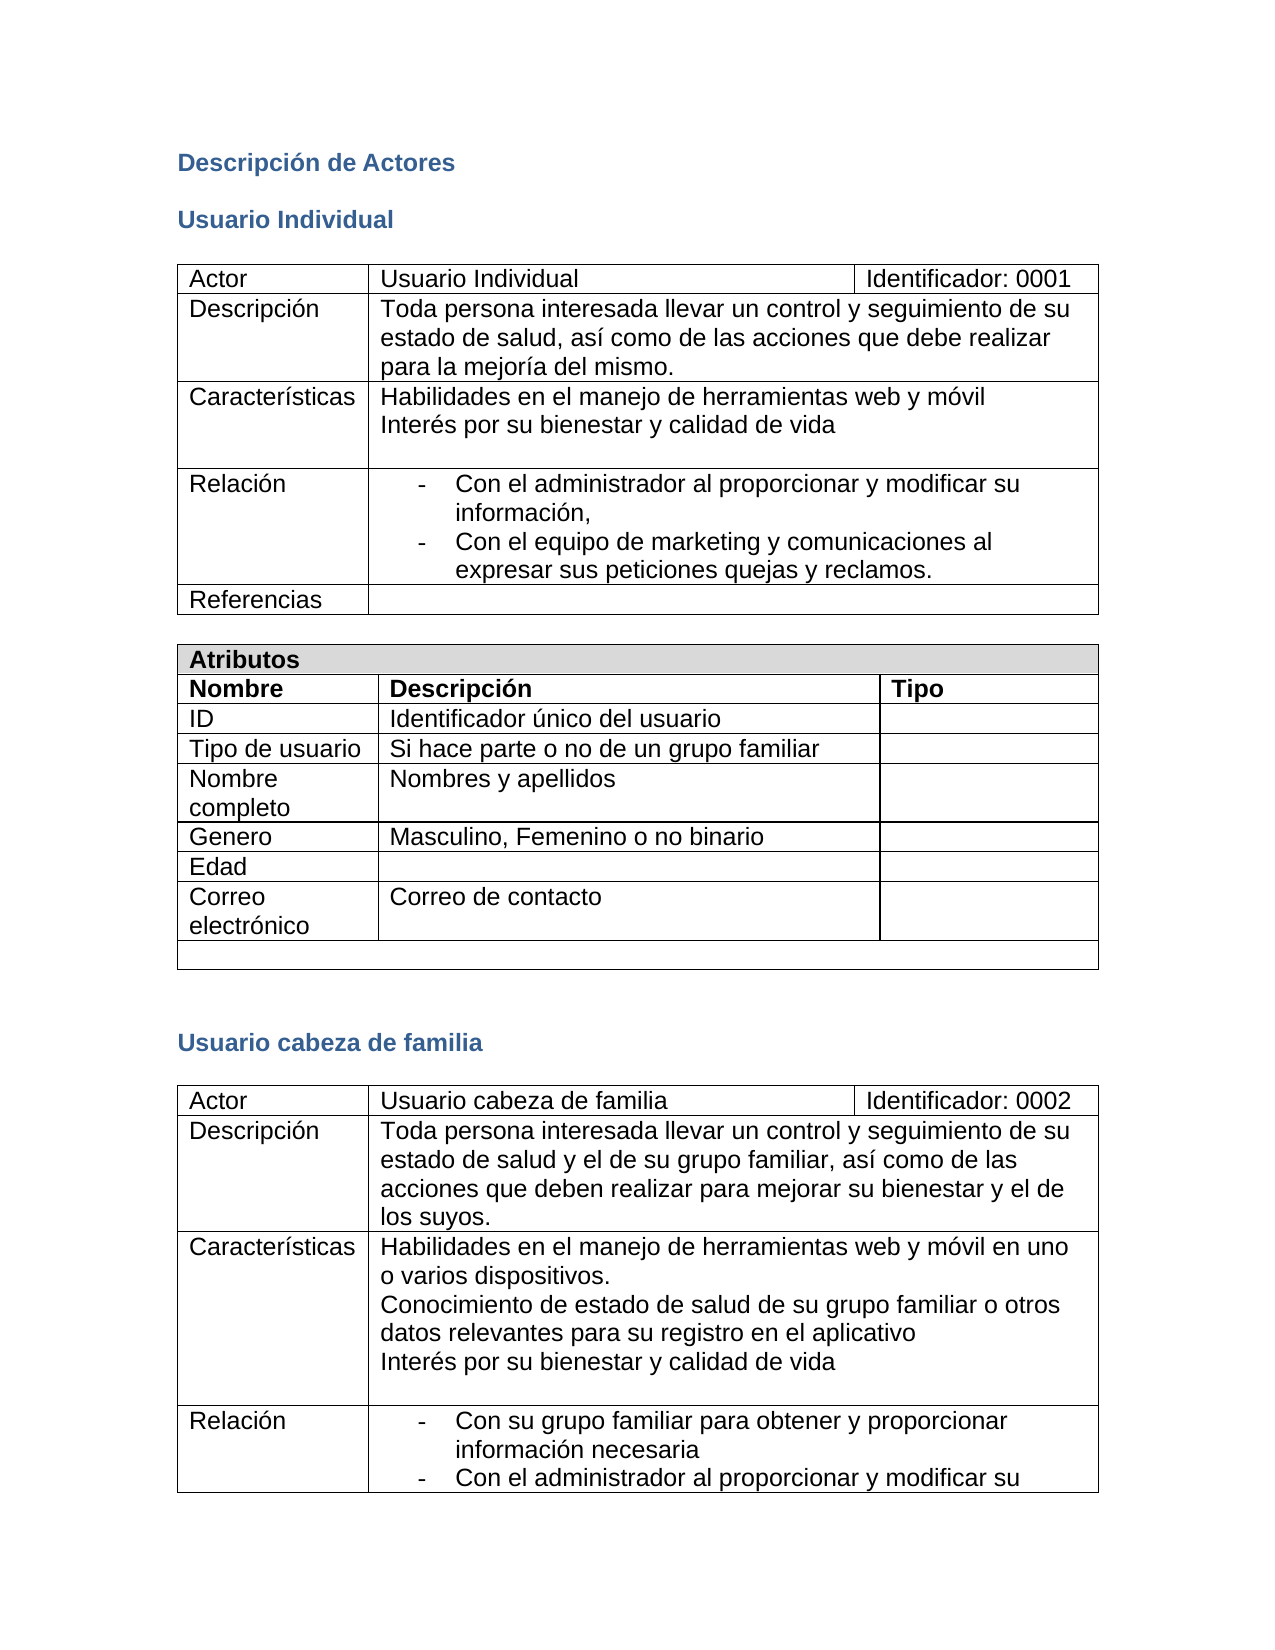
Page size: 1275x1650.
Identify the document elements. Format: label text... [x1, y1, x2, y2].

table_cell [379, 852, 879, 881]
table_cell Con el administrador al proporcionar y modificar su información, Con el equipo de marketing y comunicaciones al expresar sus peticiones quejas y reclamos. [369, 469, 1098, 584]
table_cell [881, 852, 1098, 881]
table_cell Relación [178, 469, 368, 584]
table_header Identificador: 0001 [855, 265, 1098, 293]
table_cell Características [178, 1232, 368, 1405]
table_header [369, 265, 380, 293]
table_header Actor [178, 265, 368, 293]
table_cell Edad [178, 852, 378, 881]
table_cell Tipo de usuario [178, 734, 378, 763]
table_cell Descripción [178, 294, 368, 381]
table_cell Tipo [881, 675, 1098, 703]
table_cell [369, 1406, 1098, 1492]
table_cell [881, 764, 1098, 821]
table_header Identificador: 0002 [855, 1086, 1098, 1115]
table_cell Descripción [178, 1116, 368, 1231]
table_cell Nombres y apellidos [379, 764, 879, 821]
table_cell Referencias [178, 585, 368, 614]
text Usuario cabeza de familia [177, 1028, 1098, 1057]
table_cell Correo electrónico [178, 882, 378, 939]
table_cell [178, 941, 1098, 969]
table_cell Toda persona interesada llevar un control y seguimiento de su estado de salud, así como de las acciones que debe realizar para la mejoría del mismo. [369, 294, 1098, 381]
table_header Actor [178, 1086, 368, 1115]
table_cell Habilidades en el manejo de herramientas web y móvil en uno o varios dispositivos. Conocimiento de estado de salud de su grupo familiar o otros datos relevantes para su registro en el aplicativo Interés por su bienestar y calidad de vida [369, 1232, 1098, 1405]
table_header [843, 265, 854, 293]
table_cell ID [178, 704, 378, 733]
subtitle Usuario Individual [177, 206, 1098, 234]
table_header Atributos [178, 645, 1098, 673]
table_cell [881, 704, 1098, 733]
table_cell Nombre completo [178, 764, 378, 821]
table_cell [369, 585, 1098, 614]
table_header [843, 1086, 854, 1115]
table_cell Correo de contacto [379, 882, 879, 939]
subtitle Descripción de Actores [177, 148, 1098, 176]
table_cell Identificador único del usuario [379, 704, 879, 733]
table_cell Si hace parte o no de un grupo familiar [379, 734, 879, 763]
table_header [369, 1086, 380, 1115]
table_cell Genero [178, 823, 378, 851]
table_cell [881, 734, 1098, 763]
table_cell Nombre [178, 675, 378, 703]
table_cell [881, 823, 1098, 851]
table_cell Descripción [379, 675, 879, 703]
table_cell Características [178, 382, 368, 468]
table_cell Relación [178, 1406, 368, 1492]
table_cell Masculino, Femenino o no binario [379, 823, 879, 851]
table_cell Toda persona interesada llevar un control y seguimiento de su estado de salud y el de su grupo familiar, así como de las acciones que deben realizar para mejorar su bienestar y el de los suyos. [369, 1116, 1098, 1231]
table_cell Habilidades en el manejo de herramientas web y móvil Interés por su bienestar y calidad de vida [369, 382, 1098, 468]
table_cell [881, 882, 1098, 939]
